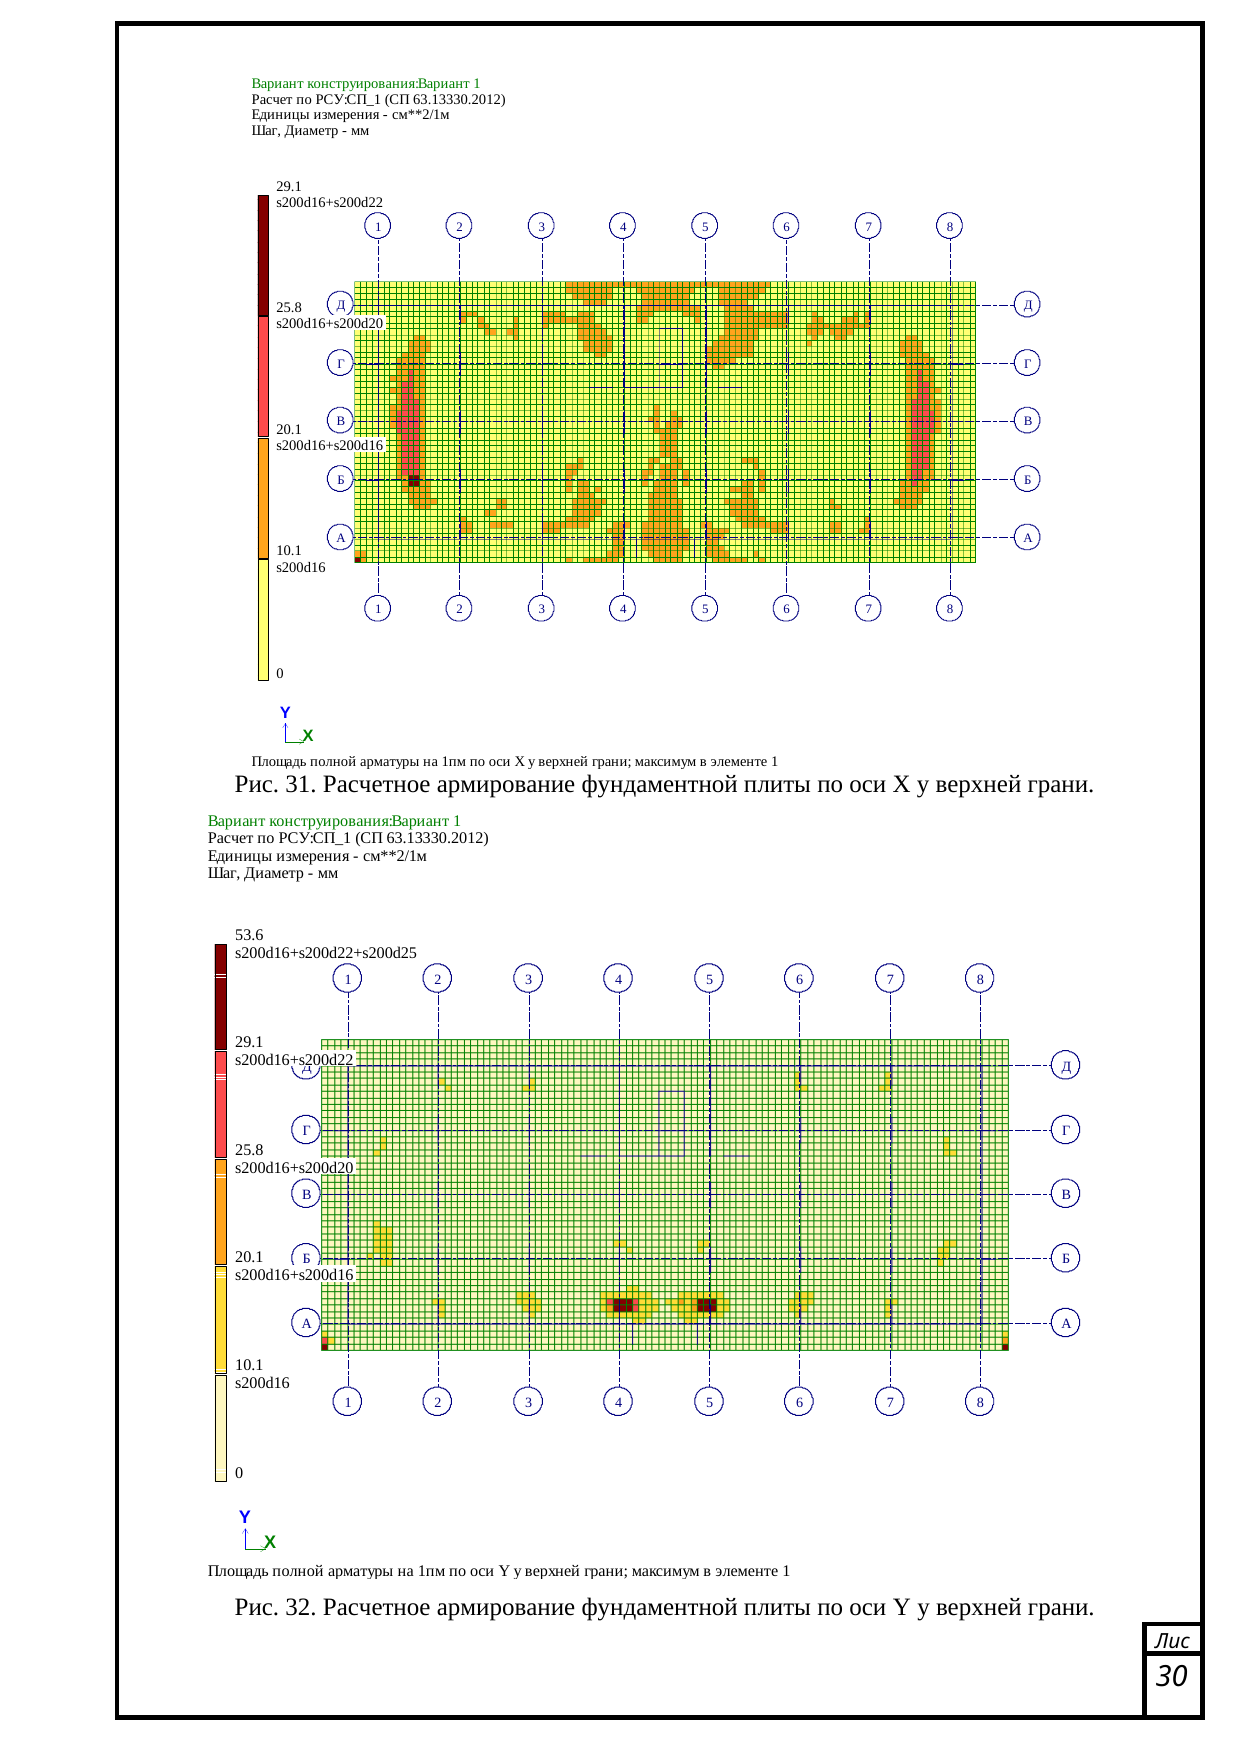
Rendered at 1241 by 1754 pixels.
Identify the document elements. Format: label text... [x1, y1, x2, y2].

text Рис. 32. Расчетное армирование фундаментной плиты по оси Y у верхней грани. [148, 1592, 1181, 1620]
text Рис. 31. Расчетное армирование фундаментной плиты по оси Х у верхней грани. [148, 769, 1181, 798]
